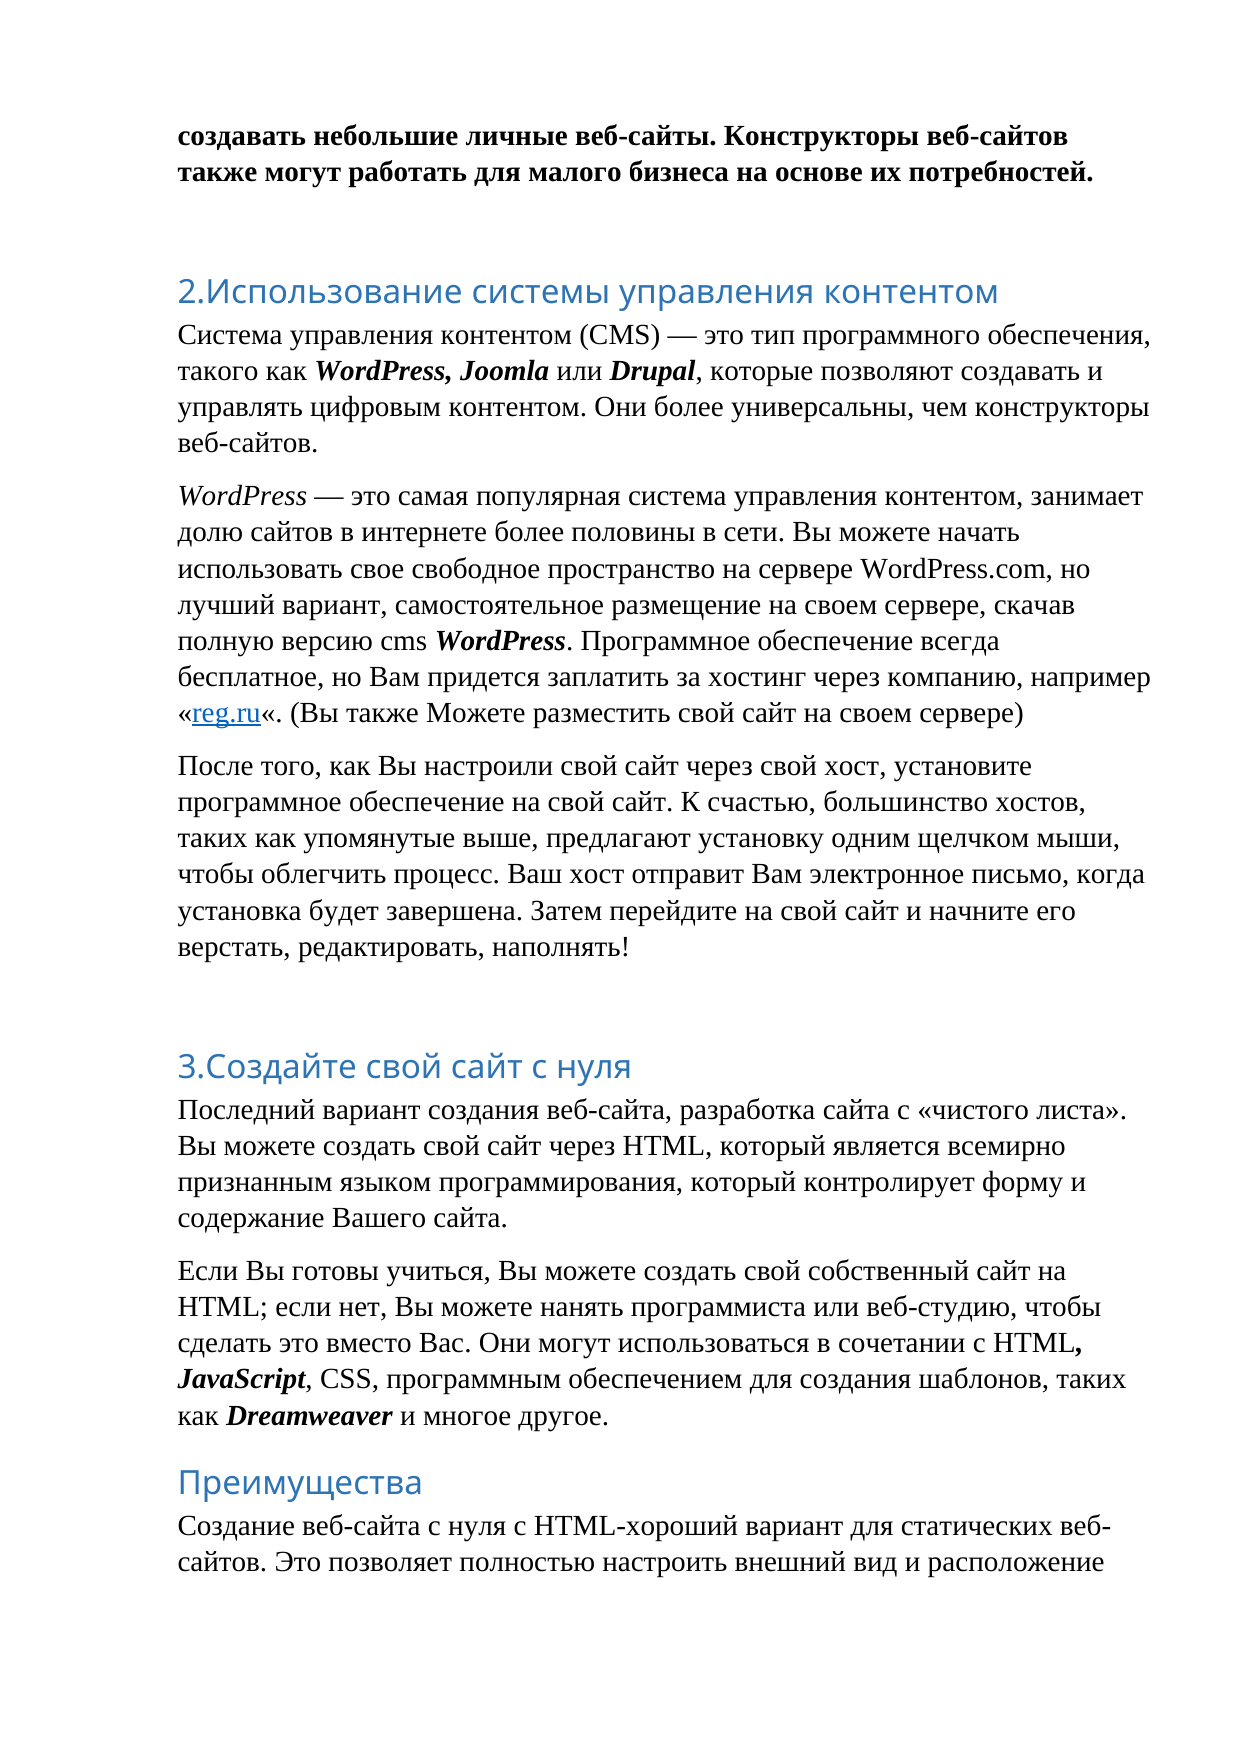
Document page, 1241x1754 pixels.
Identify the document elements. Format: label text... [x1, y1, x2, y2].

text WordPress — это самая популярная система управления контентом, занимает долю сайтов в интернете более половины в сети. Вы можете начать использовать свое свободное пространство на сервере WordPress.com, но лучший вариант, самостоятельное размещение на своем сервере, скачав полную версию cms WordPress. Программное обеспечение всегда бесплатное, но Вам придется заплатить за хостинг через компанию, например «reg.ru«. (Вы также Можете разместить свой сайт на своем сервере) [177, 478, 1152, 729]
text Система управления контентом (CMS) — это тип программного обеспечения, такого как WordPress, Joomla или Drupal, которые позволяют создавать и управлять цифровым контентом. Они более универсальны, чем конструкторы веб-сайтов. [177, 317, 1152, 459]
subtitle Преимущества [177, 1459, 1152, 1504]
subtitle 2.Использование системы управления контентом [177, 268, 1152, 314]
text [177, 118, 1152, 188]
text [177, 1508, 1152, 1577]
subtitle 3.Создайте свой сайт с нуля [177, 1043, 1152, 1088]
text Если Вы готовы учиться, Вы можете создать свой собственный сайт на HTML; если нет, Вы можете нанять программиста или веб-студию, чтобы сделать это вместо Вас. Они могут использоваться в сочетании с HTML, JavaScript, CSS, программным обеспечением для создания шаблонов, таких как Dreamweaver и многое другое. [177, 1253, 1152, 1431]
text Последний вариант создания веб-сайта, разработка сайта с «чистого листа». Вы можете создать свой сайт через HTML, который является всемирно признанным языком программирования, который контролирует форму и содержание Вашего сайта. [177, 1092, 1152, 1234]
text После того, как Вы настроили свой сайт через свой хост, установите программное обеспечение на свой сайт. К счастью, большинство хостов, таких как упомянутые выше, предлагают установку одним щелчком мыши, чтобы облегчить процесс. Ваш хост отправит Вам электронное письмо, когда установка будет завершена. Затем перейдите на свой сайт и начните его верстать, редактировать, наполнять! [177, 748, 1152, 962]
